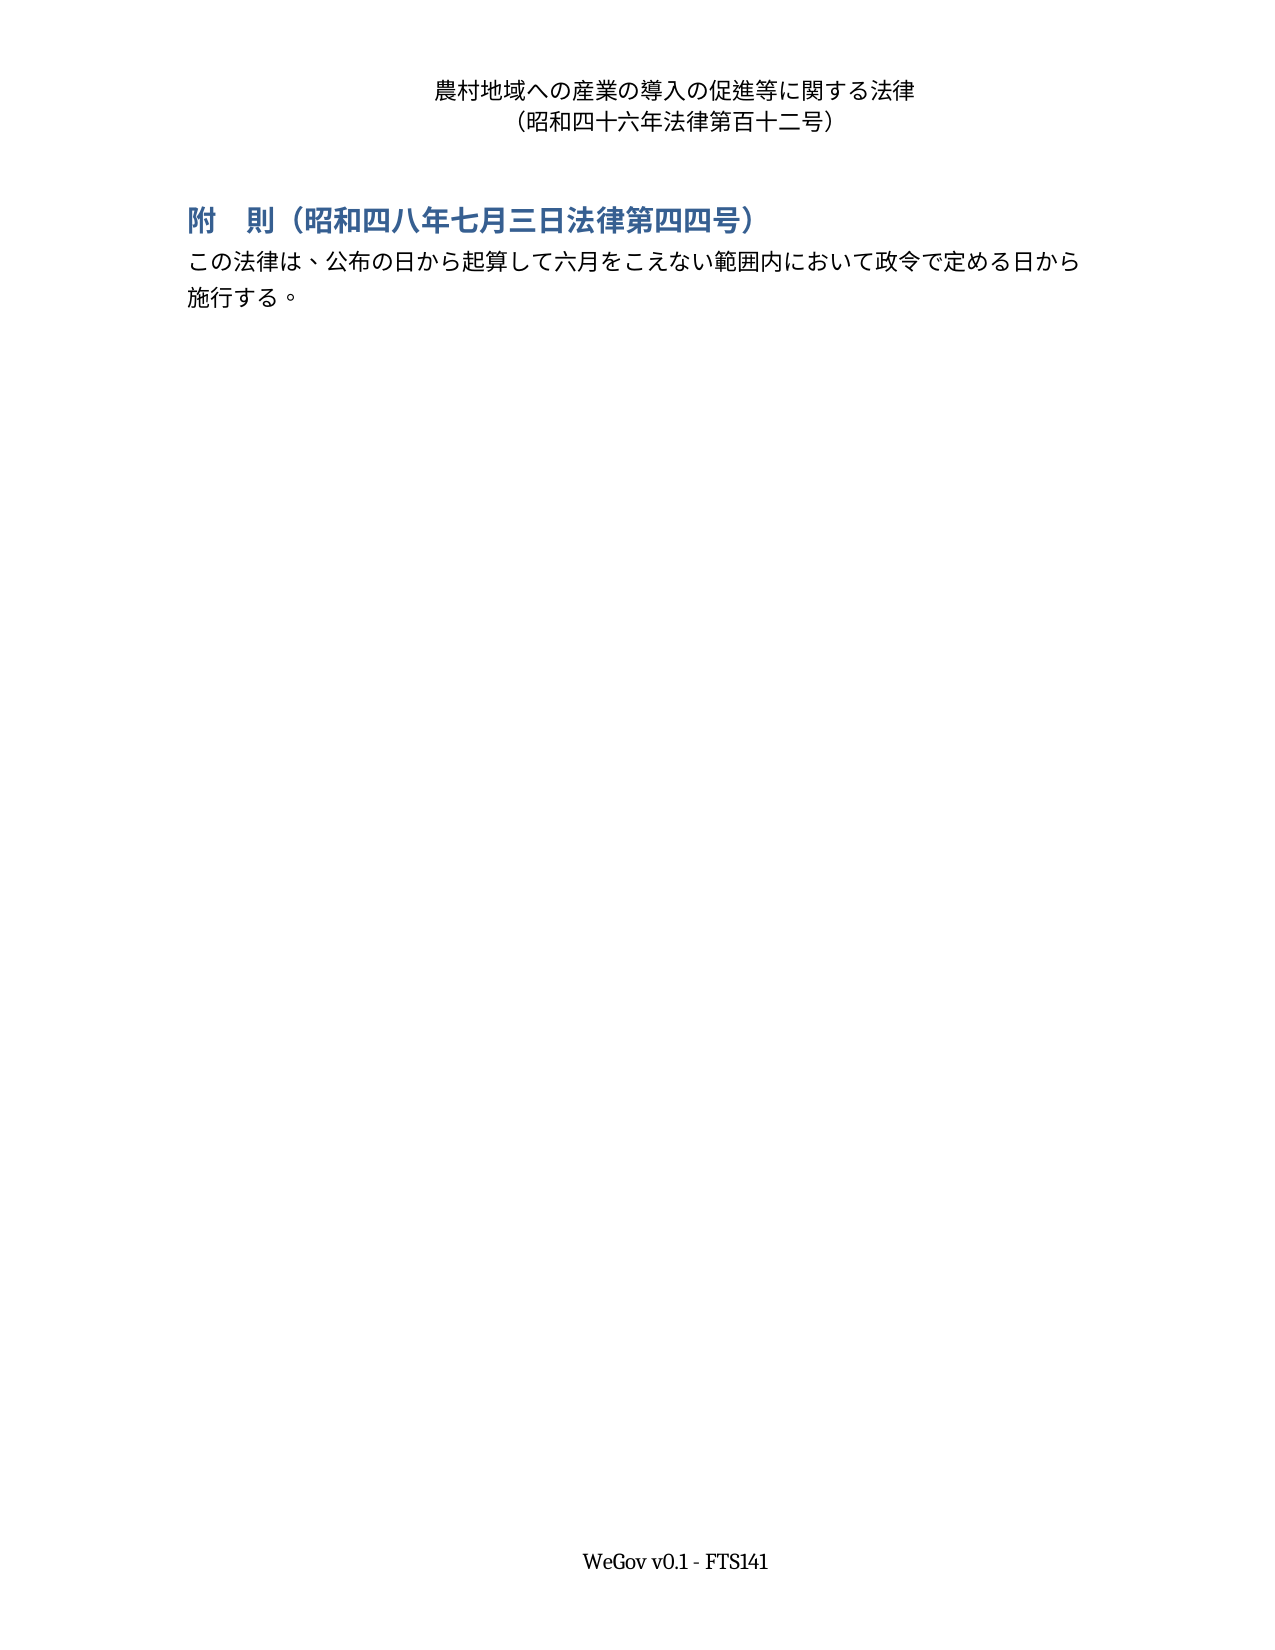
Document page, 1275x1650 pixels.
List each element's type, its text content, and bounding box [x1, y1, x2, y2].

text この法律は、公布の日から起算して六月をこえない範囲内において政令で定める日から施行する。 [187, 246, 1087, 313]
subtitle 附 則（昭和四八年七月三日法律第四四号） [187, 200, 1087, 240]
